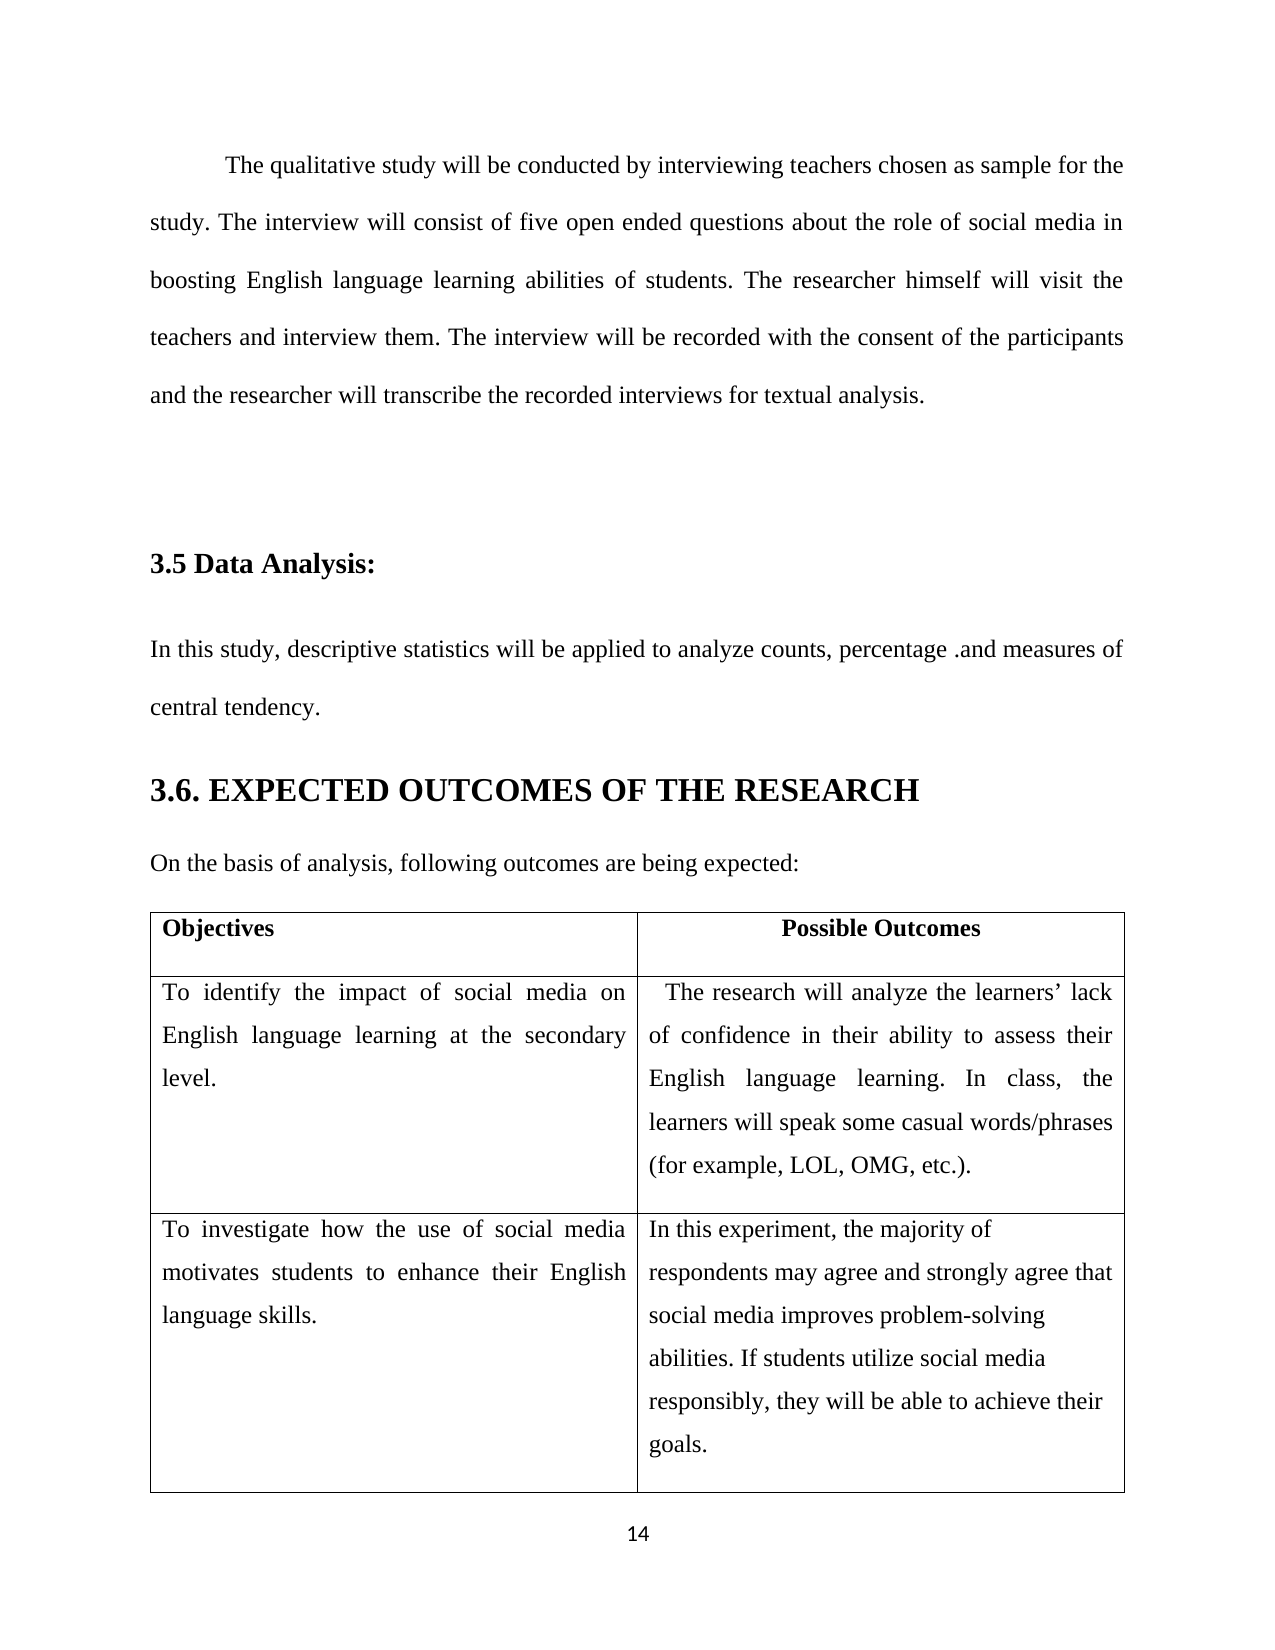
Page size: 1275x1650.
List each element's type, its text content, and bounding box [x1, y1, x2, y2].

table_header Possible Outcomes [638, 913, 1124, 976]
table_header Objectives [151, 913, 637, 976]
text On the basis of analysis, following outcomes are being expected: [150, 848, 1125, 877]
text The qualitative study will be conducted by interviewing teachers chosen as sample for the study. The interview will consist of five open ended questions about the role of social media in boosting English language learning abilities of students. The researcher himself will visit the teachers and interview them. The interview will be recorded with the consent of the participants and the researcher will transcribe the recorded interviews for textual analysis. [150, 150, 1125, 409]
text In this study, descriptive statistics will be applied to analyze counts, percentage .and measures of central tendency. [150, 634, 1125, 720]
table_cell In this experiment, the majority of respondents may agree and strongly agree that social media improves problem-solving abilities. If students utilize social media responsibly, they will be able to achieve their goals. [638, 1214, 1124, 1492]
text 3.5 Data Analysis: [150, 546, 1125, 580]
table_cell To investigate how the use of social media motivates students to enhance their English language skills. [151, 1214, 637, 1492]
table_cell The research will analyze the learners’ lack of confidence in their ability to assess their English language learning. In class, the learners will speak some casual words/phrases (for example, LOL, OMG, etc.). [638, 977, 1124, 1213]
text 3.6. EXPECTED OUTCOMES OF THE RESEARCH [150, 770, 1125, 808]
table_cell To identify the impact of social media on English language learning at the secondary level. [151, 977, 637, 1213]
